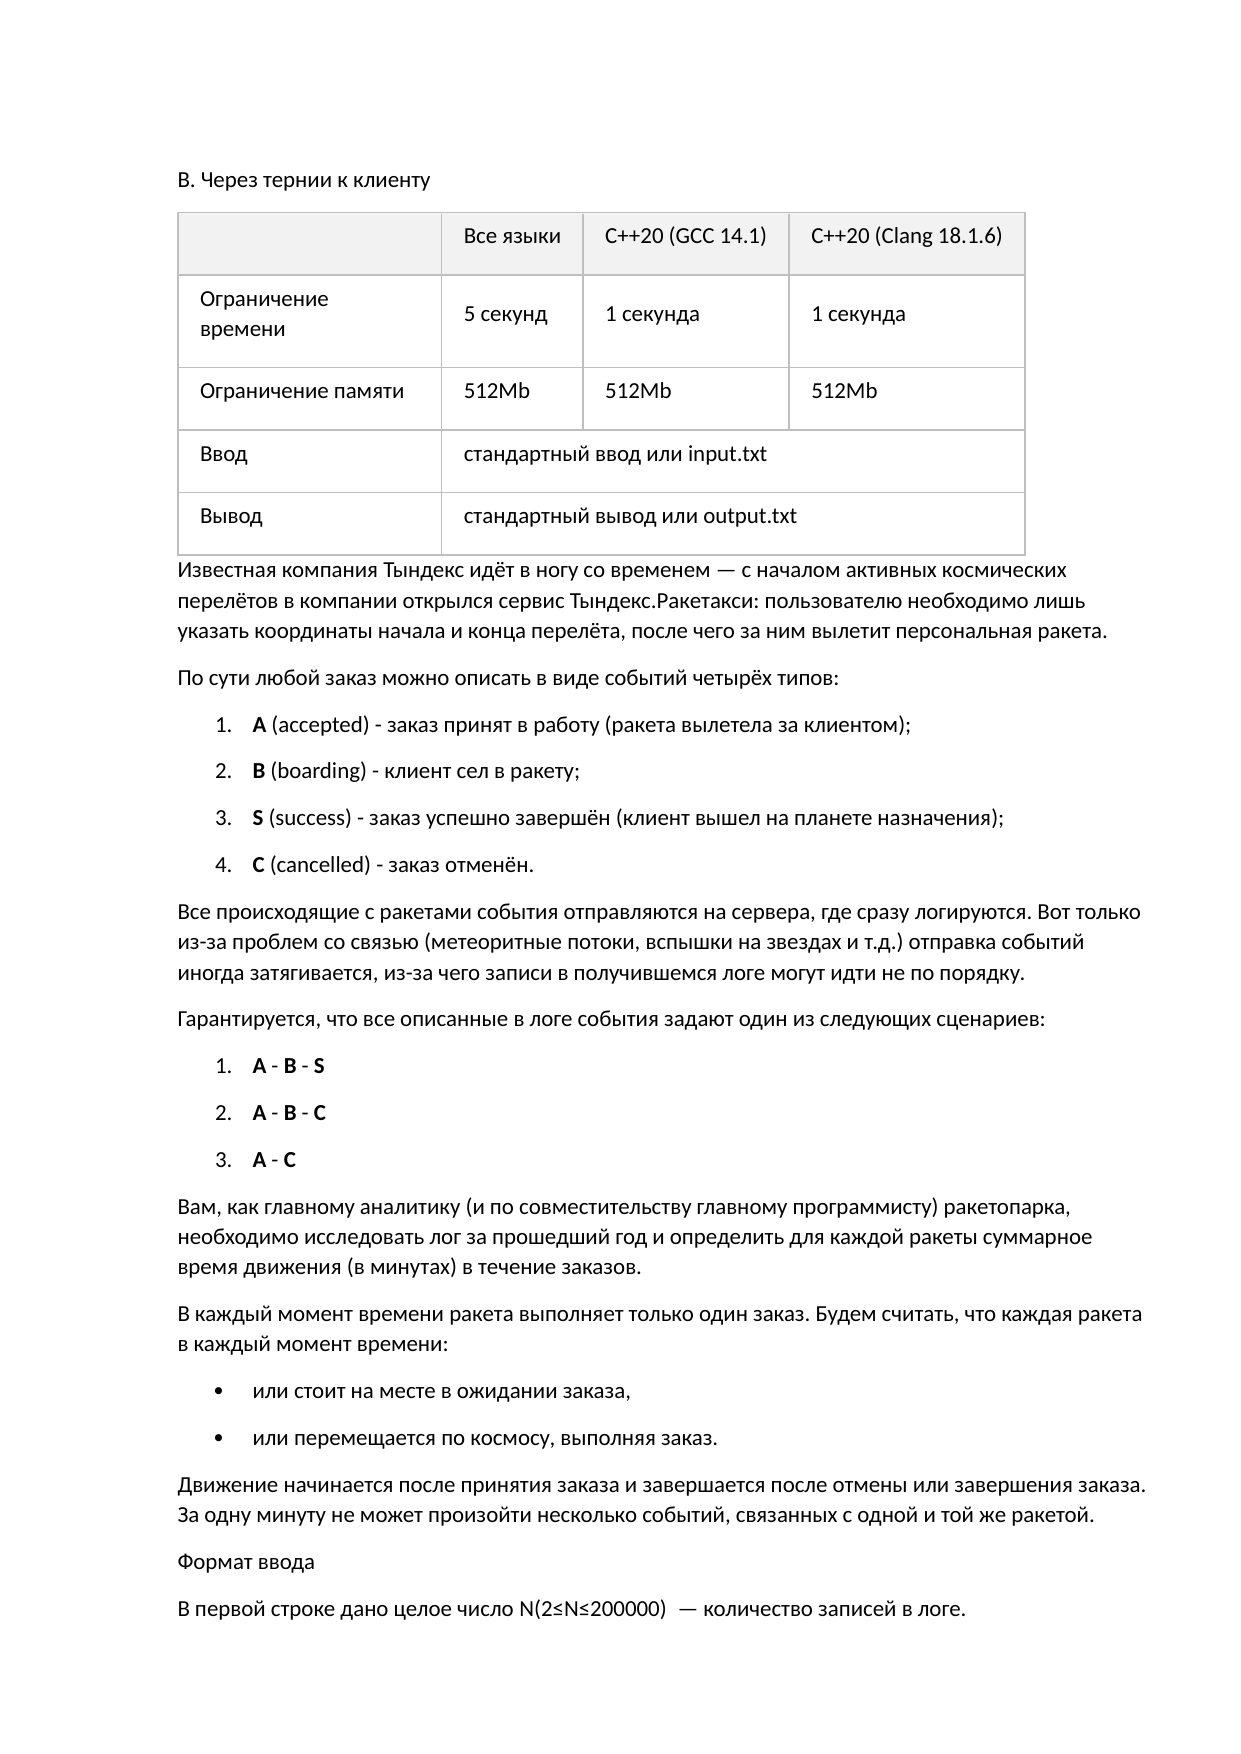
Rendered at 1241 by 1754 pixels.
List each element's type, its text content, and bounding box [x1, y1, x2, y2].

list B (boarding) - клиент сел в ракету; [215, 757, 1152, 785]
table_cell Ограничение времени [179, 276, 441, 367]
text Движение начинается после принятия заказа и завершается после отмены или завершения заказа. За одну минуту не может произойти несколько событий, связанных с одной и той же ракетой. [177, 1470, 1152, 1528]
table_cell стандартный вывод или output.txt [442, 493, 1024, 554]
table_header C++20 (Clang 18.1.6) [790, 213, 1024, 274]
table_cell Ввод [179, 431, 441, 492]
text В первой строке дано целое число N(2≤N≤200000) — количество записей в логе. [177, 1594, 1152, 1622]
table_cell 1 секунда [584, 276, 788, 367]
text По сути любой заказ можно описать в виде событий четырёх типов: [177, 663, 1152, 691]
table_header [179, 213, 441, 274]
list или перемещается по космосу, выполняя заказ. [215, 1423, 1152, 1451]
text Гарантируется, что все описанные в логе события задают один из следующих сценариев: [177, 1004, 1152, 1033]
table_header Все языки [442, 213, 583, 274]
text В каждый момент времени ракета выполняет только один заказ. Будем считать, что каждая ракета в каждый момент времени: [177, 1299, 1152, 1358]
table_cell 512Mb [584, 368, 788, 429]
table_cell 512Mb [790, 368, 1024, 429]
list A - B - S [215, 1051, 1152, 1079]
list C (cancelled) - заказ отменён. [215, 850, 1152, 878]
text Известная компания Тындекс идёт в ногу со временем — с началом активных космических перелётов в компании открылся сервис Тындекс.Ракетакси: пользователю необходимо лишь указать координаты начала и конца перелёта, после чего за ним вылетит персональная ракета. [177, 556, 1152, 644]
table_cell Ограничение памяти [179, 368, 441, 429]
text Все происходящие с ракетами события отправляются на сервера, где сразу логируются. Вот только из-за проблем со связью (метеоритные потоки, вспышки на звездах и т.д.) отправка событий иногда затягивается, из-за чего записи в получившемся логе могут идти не по порядку. [177, 897, 1152, 986]
text B. Через тернии к клиенту [177, 165, 1152, 193]
text Вам, как главному аналитику (и по совместительству главному программисту) ракетопарка, необходимо исследовать лог за прошедший год и определить для каждой ракеты суммарное время движения (в минутах) в течение заказов. [177, 1192, 1152, 1281]
list или стоит на месте в ожидании заказа, [215, 1376, 1152, 1404]
table_header C++20 (GCC 14.1) [584, 213, 789, 274]
table_cell стандартный ввод или input.txt [442, 431, 1024, 492]
table_cell Вывод [179, 493, 441, 554]
list S (success) - заказ успешно завершён (клиент вышел на планете назначения); [215, 803, 1152, 832]
list A (accepted) - заказ принят в работу (ракета вылетела за клиентом); [215, 710, 1152, 738]
list A - B - C [215, 1098, 1152, 1126]
table_cell 512Mb [442, 368, 582, 429]
table_cell 1 секунда [790, 276, 1024, 367]
table_cell 5 секунд [442, 276, 582, 367]
list A - C [215, 1145, 1152, 1173]
text Формат ввода [177, 1547, 1152, 1575]
